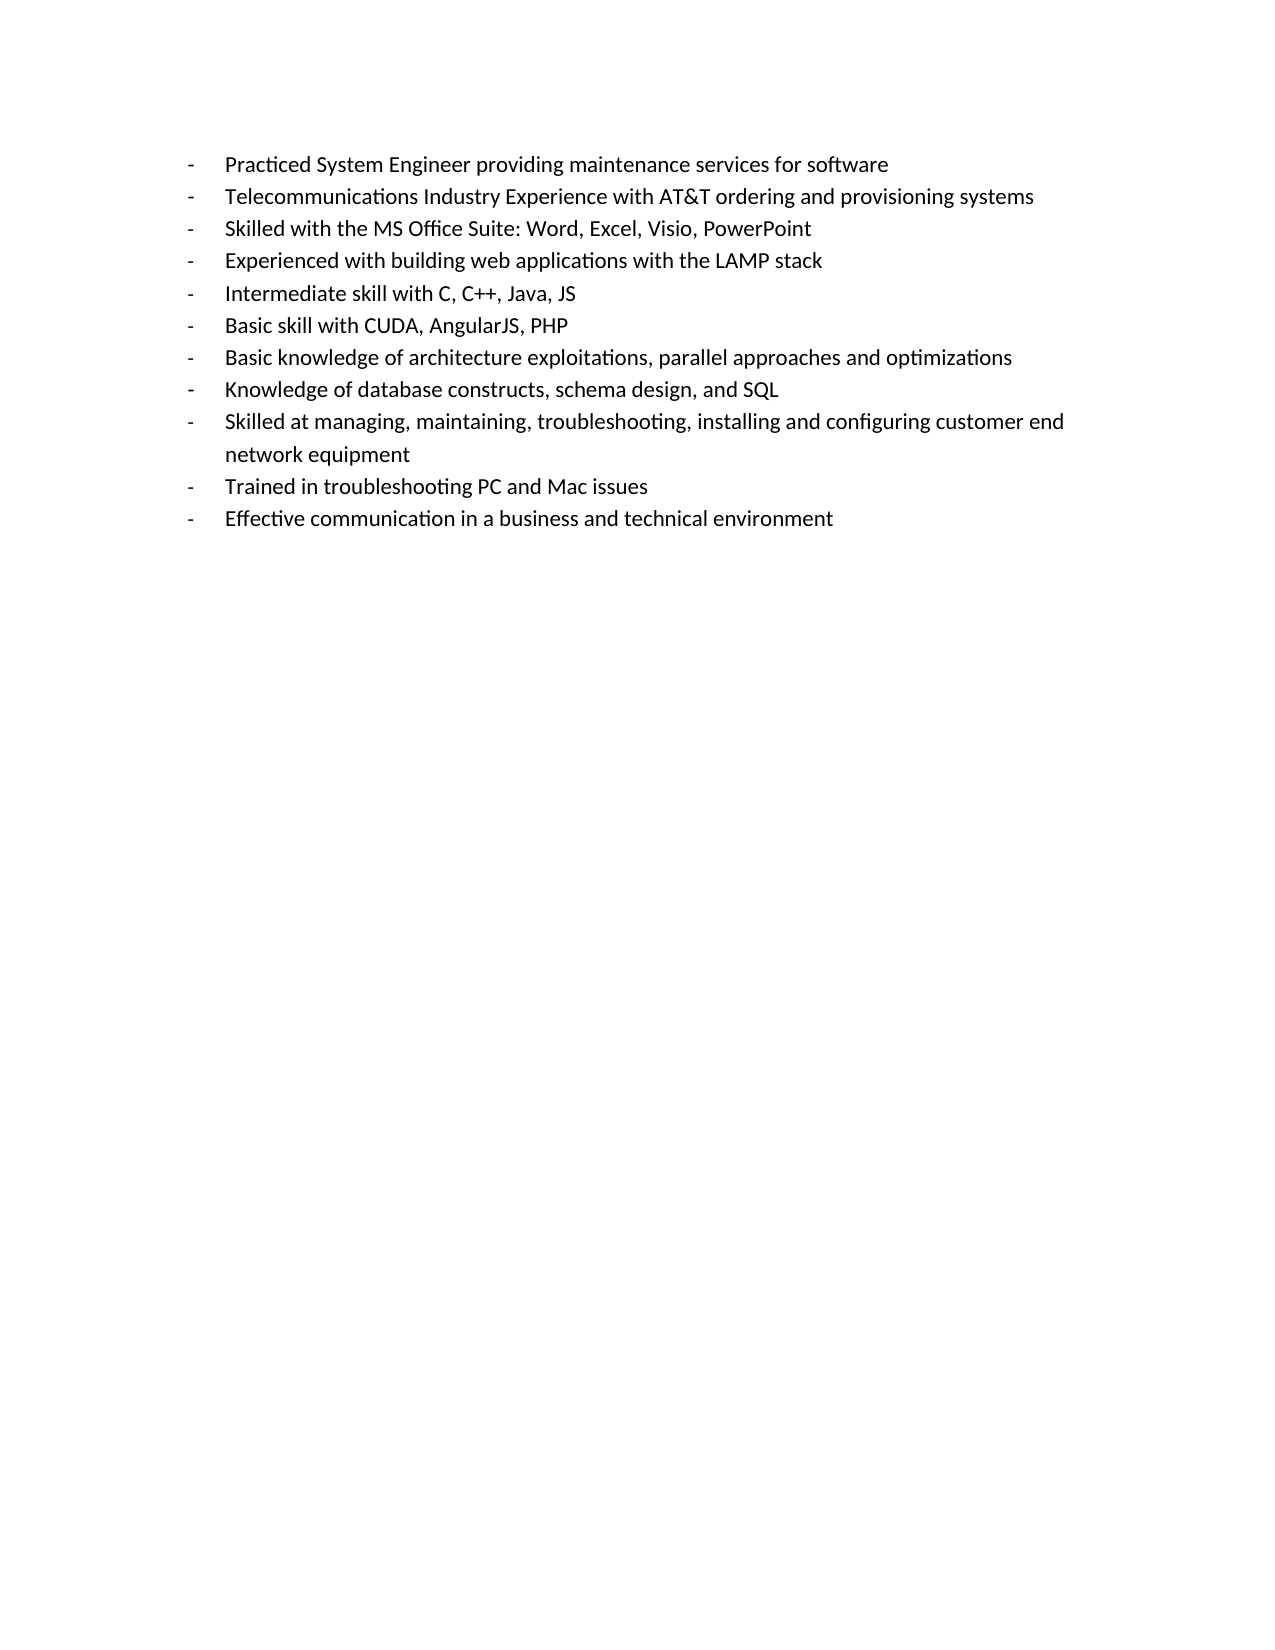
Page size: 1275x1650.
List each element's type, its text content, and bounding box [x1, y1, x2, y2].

list Knowledge of database constructs, schema design, and SQL [187, 375, 1125, 403]
list Basic knowledge of architecture exploitations, parallel approaches and optimizations [187, 343, 1125, 371]
list Practiced System Engineer providing maintenance services for software [187, 150, 1125, 178]
list Basic skill with CUDA, AngularJS, PHP [187, 311, 1125, 339]
list Experienced with building web applications with the LAMP stack [187, 247, 1125, 274]
list Skilled at managing, maintaining, troubleshooting, installing and configuring customer end network equipment [187, 407, 1125, 468]
list Effective communication in a business and technical environment [187, 504, 1125, 532]
list Telecommunications Industry Experience with AT&T ordering and provisioning systems [187, 182, 1125, 210]
list Trained in troubleshooting PC and Mac issues [187, 472, 1125, 500]
list Skilled with the MS Office Suite: Word, Excel, Visio, PowerPoint [187, 214, 1125, 242]
list Intermediate skill with C, C++, Java, JS [187, 279, 1125, 307]
